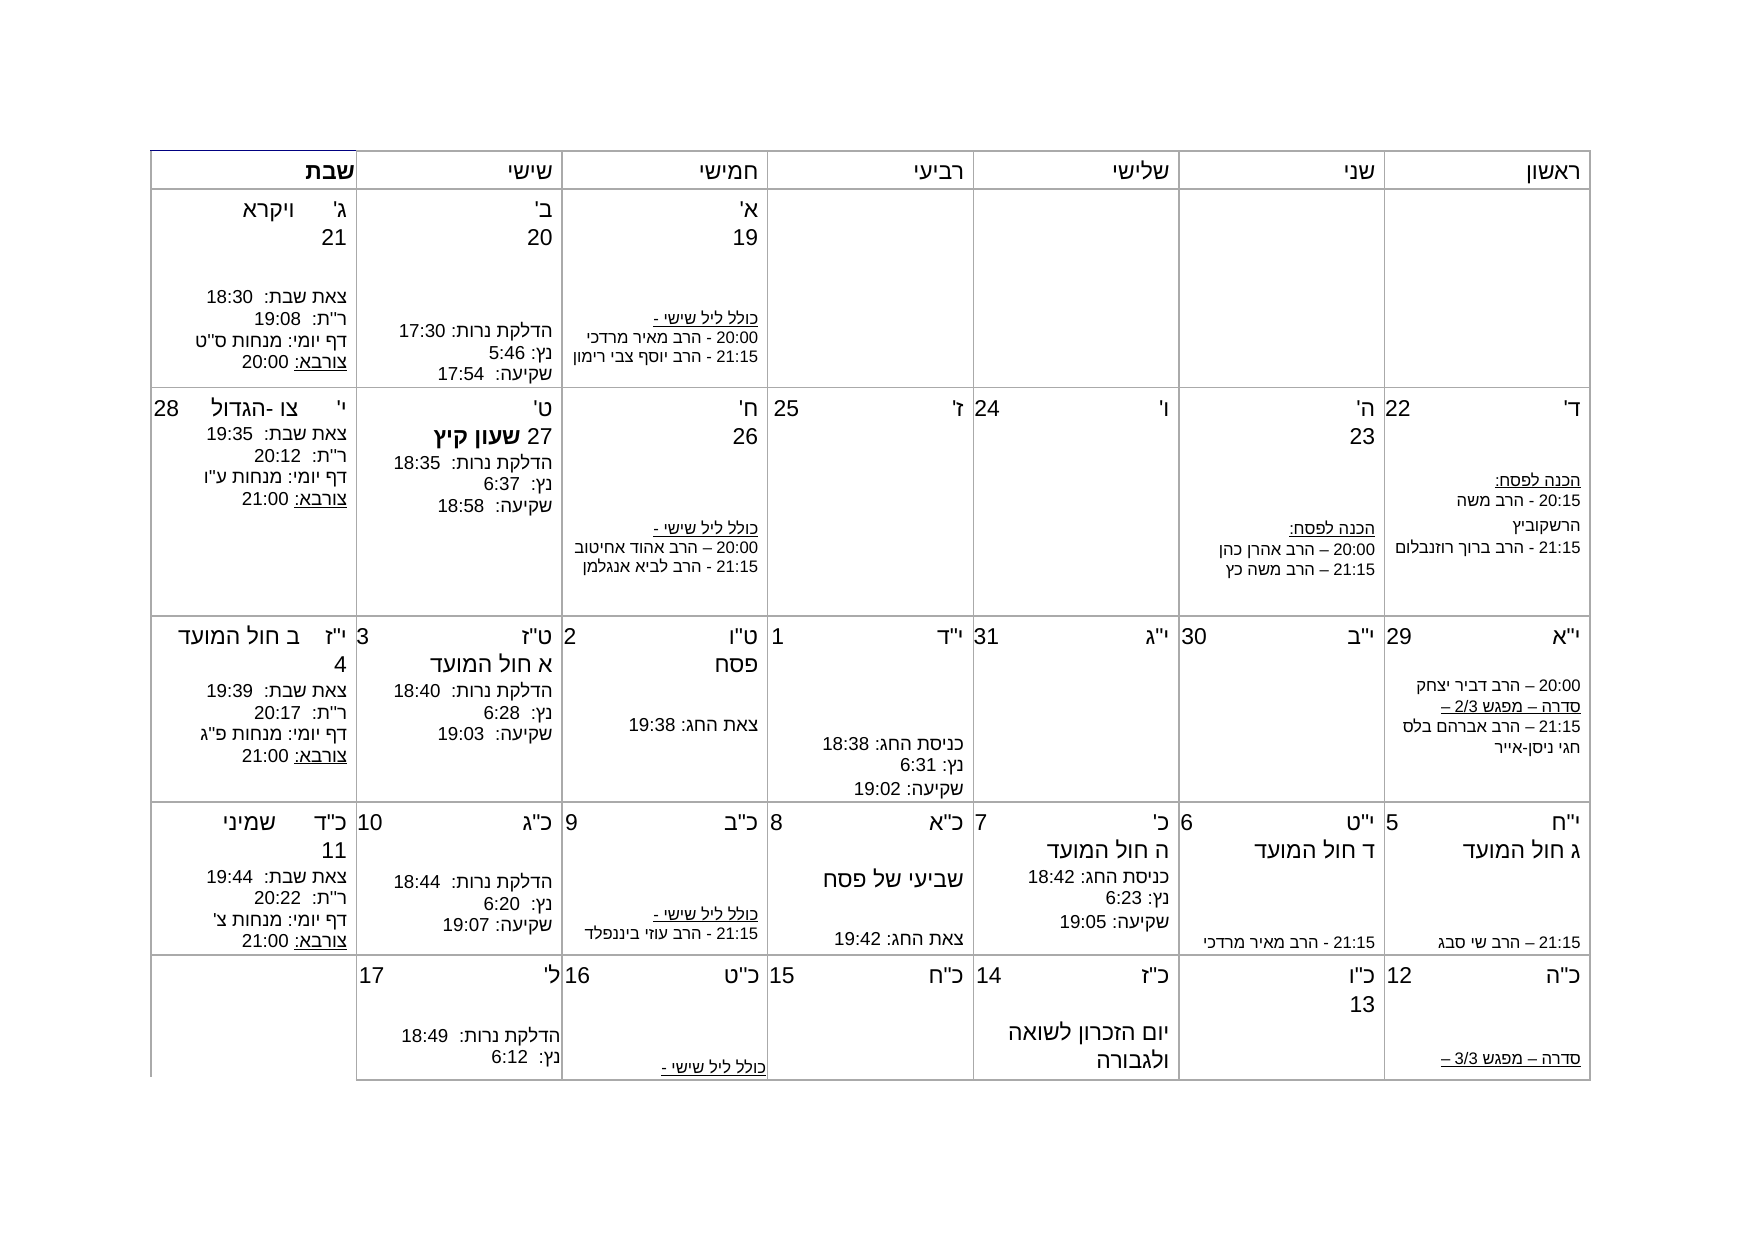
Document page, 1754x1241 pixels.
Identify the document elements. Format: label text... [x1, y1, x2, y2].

table_cell י"א 29 20:00 – הרב דביר יצחק סדרה – מפגש 2/3 – 21:15 – הרב אברהם בלס חגי ניסן-אייר [1385, 617, 1589, 801]
table_cell ז' 25 [768, 388, 973, 615]
table_cell [1180, 190, 1384, 387]
table_header שישי [357, 152, 561, 188]
table_cell ה' 23 הכנה לפסח: 20:00 – הרב אהרן כהן 21:15 – הרב משה כץ [1180, 388, 1384, 615]
table_cell כ"ד שמיני 11 צאת שבת: 19:44 ר''ת: 20:22 דף יומי: מנחות צ' צורבא: 21:00 [152, 803, 356, 954]
table_header שני [1180, 152, 1384, 188]
table_cell ט"ז 3 א חול המועד הדלקת נרות: 18:40 נץ: 6:28 שקיעה: 19:03 [357, 617, 561, 801]
table_cell ב' 20 הדלקת נרות: 17:30 נץ: 5:46 שקיעה: 17:54 [357, 190, 561, 387]
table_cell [974, 956, 1178, 1079]
table_header שלישי [974, 152, 1178, 188]
table_cell כ"ח 15 [768, 956, 973, 1079]
table_cell ד' 22 הכנה לפסח: 20:15 - הרב משה הרשקוביץ 21:15 - הרב ברוך רוזנבלום [1385, 388, 1589, 615]
table_cell ג' ויקרא 21 צאת שבת: 18:30 ר''ת: 19:08 דף יומי: מנחות ס''ט צורבא: 20:00 [152, 190, 356, 387]
table_cell י"ד 1 כניסת החג: 18:38 נץ: 6:31 שקיעה: 19:02 [768, 617, 973, 801]
table_cell כ"ג 10 הדלקת נרות: 18:44 נץ: 6:20 שקיעה: 19:07 [357, 803, 561, 954]
table_cell [1385, 190, 1589, 387]
table_cell א' 19 כולל ליל שישי - 20:00 - הרב מאיר מרדכי 21:15 - הרב יוסף צבי רימון [563, 190, 767, 387]
table_cell [151, 956, 356, 1079]
table_cell [974, 190, 1178, 387]
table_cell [1385, 956, 1589, 1079]
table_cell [563, 956, 767, 1079]
table_header רביעי [768, 152, 973, 188]
table_cell י' צו -הגדול 28 צאת שבת: 19:35 ר''ת: 20:12 דף יומי: מנחות ע''ו צורבא: 21:00 [152, 388, 356, 615]
table_cell י"ז ב חול המועד 4 צאת שבת: 19:39 ר''ת: 20:17 דף יומי: מנחות פ''ג צורבא: 21:00 [152, 617, 356, 801]
table_cell כ"ו 13 [1180, 956, 1384, 1079]
table_header שבת [152, 151, 356, 188]
table_header ראשון [1385, 152, 1589, 188]
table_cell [357, 956, 561, 1079]
table_cell ט' 27 שעון קיץ הדלקת נרות: 18:35 נץ: 6:37 שקיעה: 18:58 [357, 388, 561, 615]
table_cell י"ט 6 ד חול המועד 21:15 - הרב מאיר מרדכי [1180, 803, 1384, 954]
table_cell ח' 26 כולל ליל שישי - 20:00 – הרב אהוד אחיטוב 21:15 - הרב לביא אנגלמן [563, 388, 767, 615]
table_cell כ' 7 ה חול המועד כניסת החג: 18:42 נץ: 6:23 שקיעה: 19:05 [974, 803, 1178, 954]
table_cell [768, 190, 973, 387]
table_cell י"ח 5 ג חול המועד 21:15 – הרב שי סבג [1385, 803, 1589, 954]
table_cell כ"ב 9 כולל ליל שישי - 21:15 - הרב עוזי ביננפלד [563, 803, 767, 954]
table_cell י"ב 30 [1180, 617, 1384, 801]
table_cell כ"א 8 שביעי של פסח צאת החג: 19:42 [768, 803, 973, 954]
table_header חמישי [563, 152, 767, 188]
table_cell ו' 24 [974, 388, 1178, 615]
table_cell ט"ו 2 פסח צאת החג: 19:38 [563, 617, 767, 801]
table_cell י"ג 31 [974, 617, 1178, 801]
